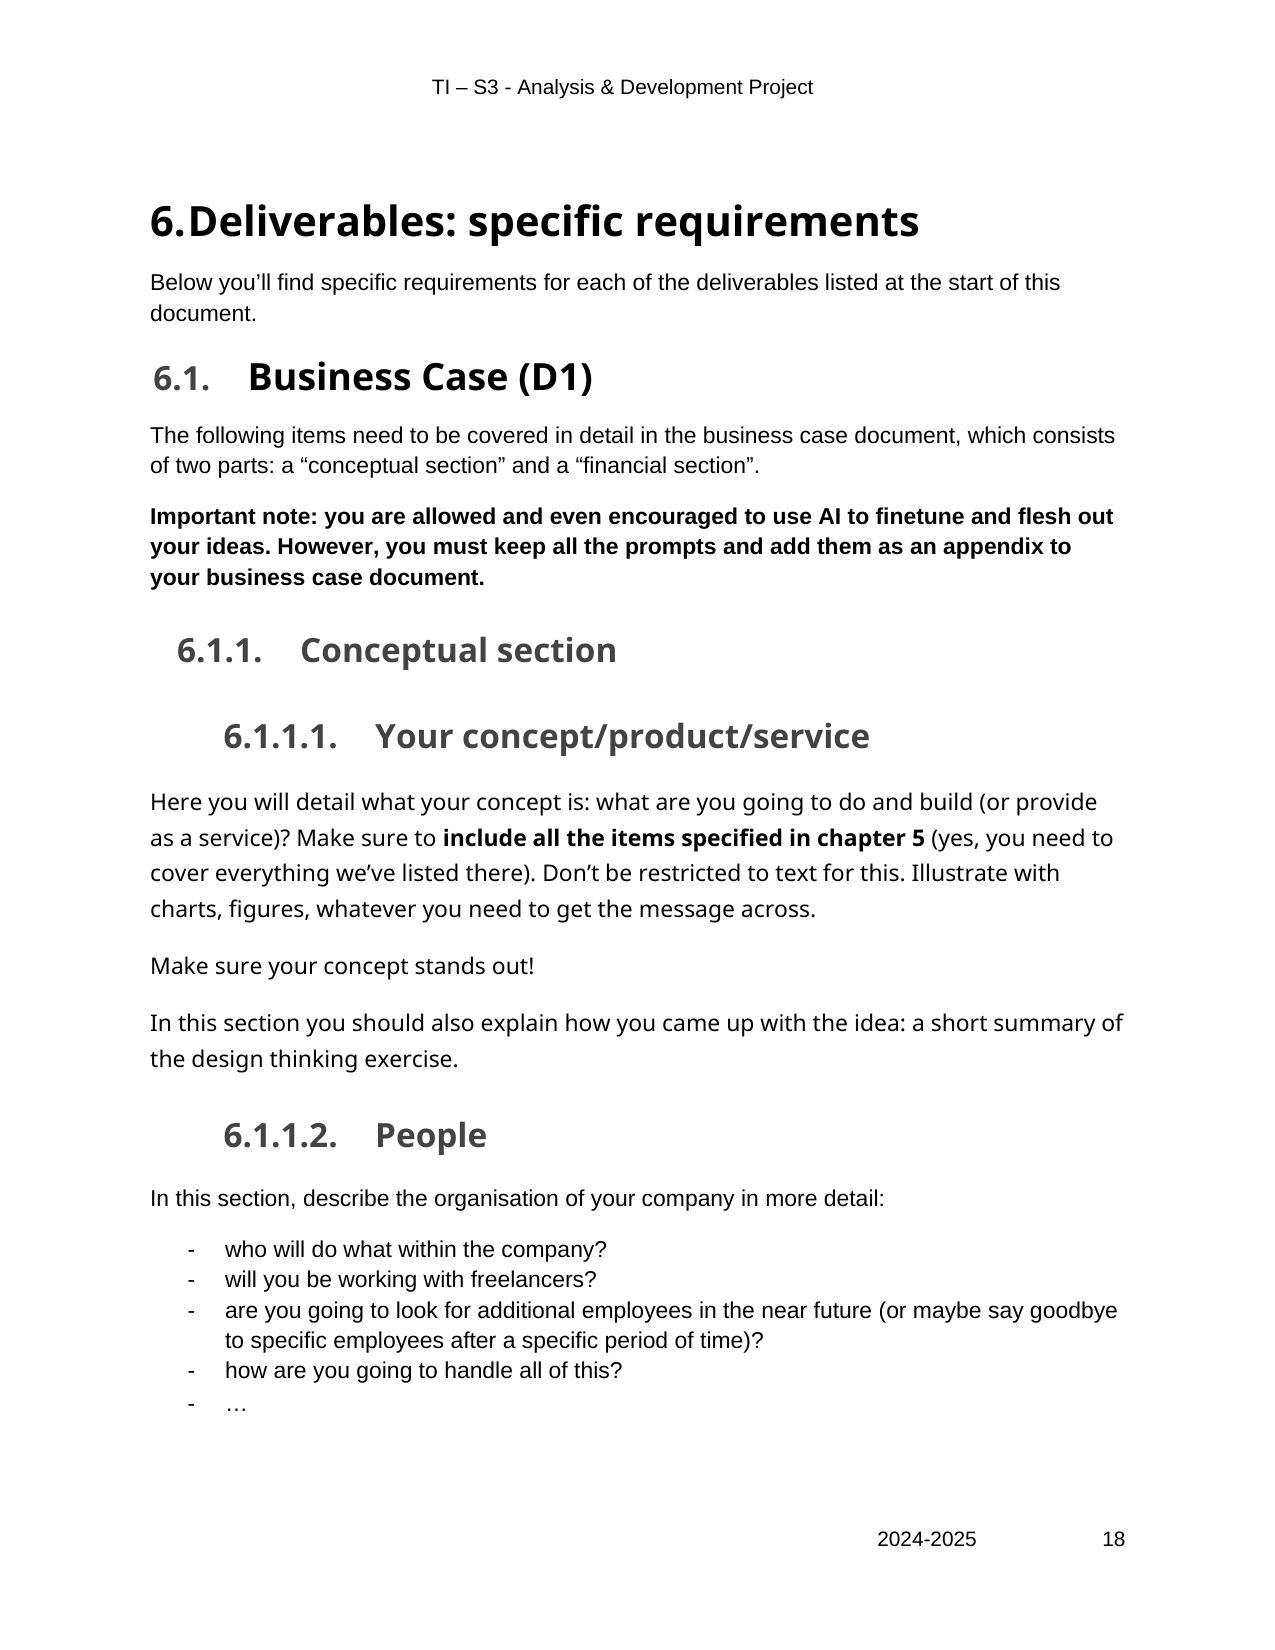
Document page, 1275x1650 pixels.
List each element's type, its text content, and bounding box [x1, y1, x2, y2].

text Below you’ll find specific requirements for each of the deliverables listed at the start of this document. [150, 269, 1125, 326]
subtitle Business Case (D1) [210, 351, 1125, 402]
text Here you will detail what your concept is: what are you going to do and build (or provide as a service)? Make sure to include all the items specified in chapter 5 (yes, you need to cover everything we’ve listed there). Don’t be restricted to text for this. Illustrate with charts, figures, whatever you need to get the message across. [150, 786, 1125, 924]
subtitle Conceptual section [262, 627, 1125, 672]
text Important note: you are allowed and even encouraged to use AI to finetune and flesh out your ideas. However, you must keep all the prompts and add them as an appendix to your business case document. [150, 503, 1125, 590]
list are you going to look for additional employees in the near future (or maybe say goodbye to specific employees after a specific period of time)? [187, 1297, 1125, 1353]
list how are you going to handle all of this? [187, 1357, 1125, 1383]
text The following items need to be covered in detail in the business case document, which consists of two parts: a “conceptual section” and a “financial section”. [150, 422, 1125, 478]
text Make sure your concept stands out! [150, 950, 1125, 981]
subtitle Your concept/product/service [337, 712, 1125, 758]
list … [187, 1387, 1125, 1418]
list who will do what within the company? [187, 1236, 1125, 1262]
subtitle Deliverables: specific requirements [150, 192, 1125, 248]
text In this section, describe the organisation of your company in more detail: [150, 1185, 1125, 1211]
subtitle People [337, 1112, 1125, 1157]
text In this section you should also explain how you came up with the idea: a short summary of the design thinking exercise. [150, 1007, 1125, 1074]
list will you be working with freelancers? [187, 1266, 1125, 1293]
